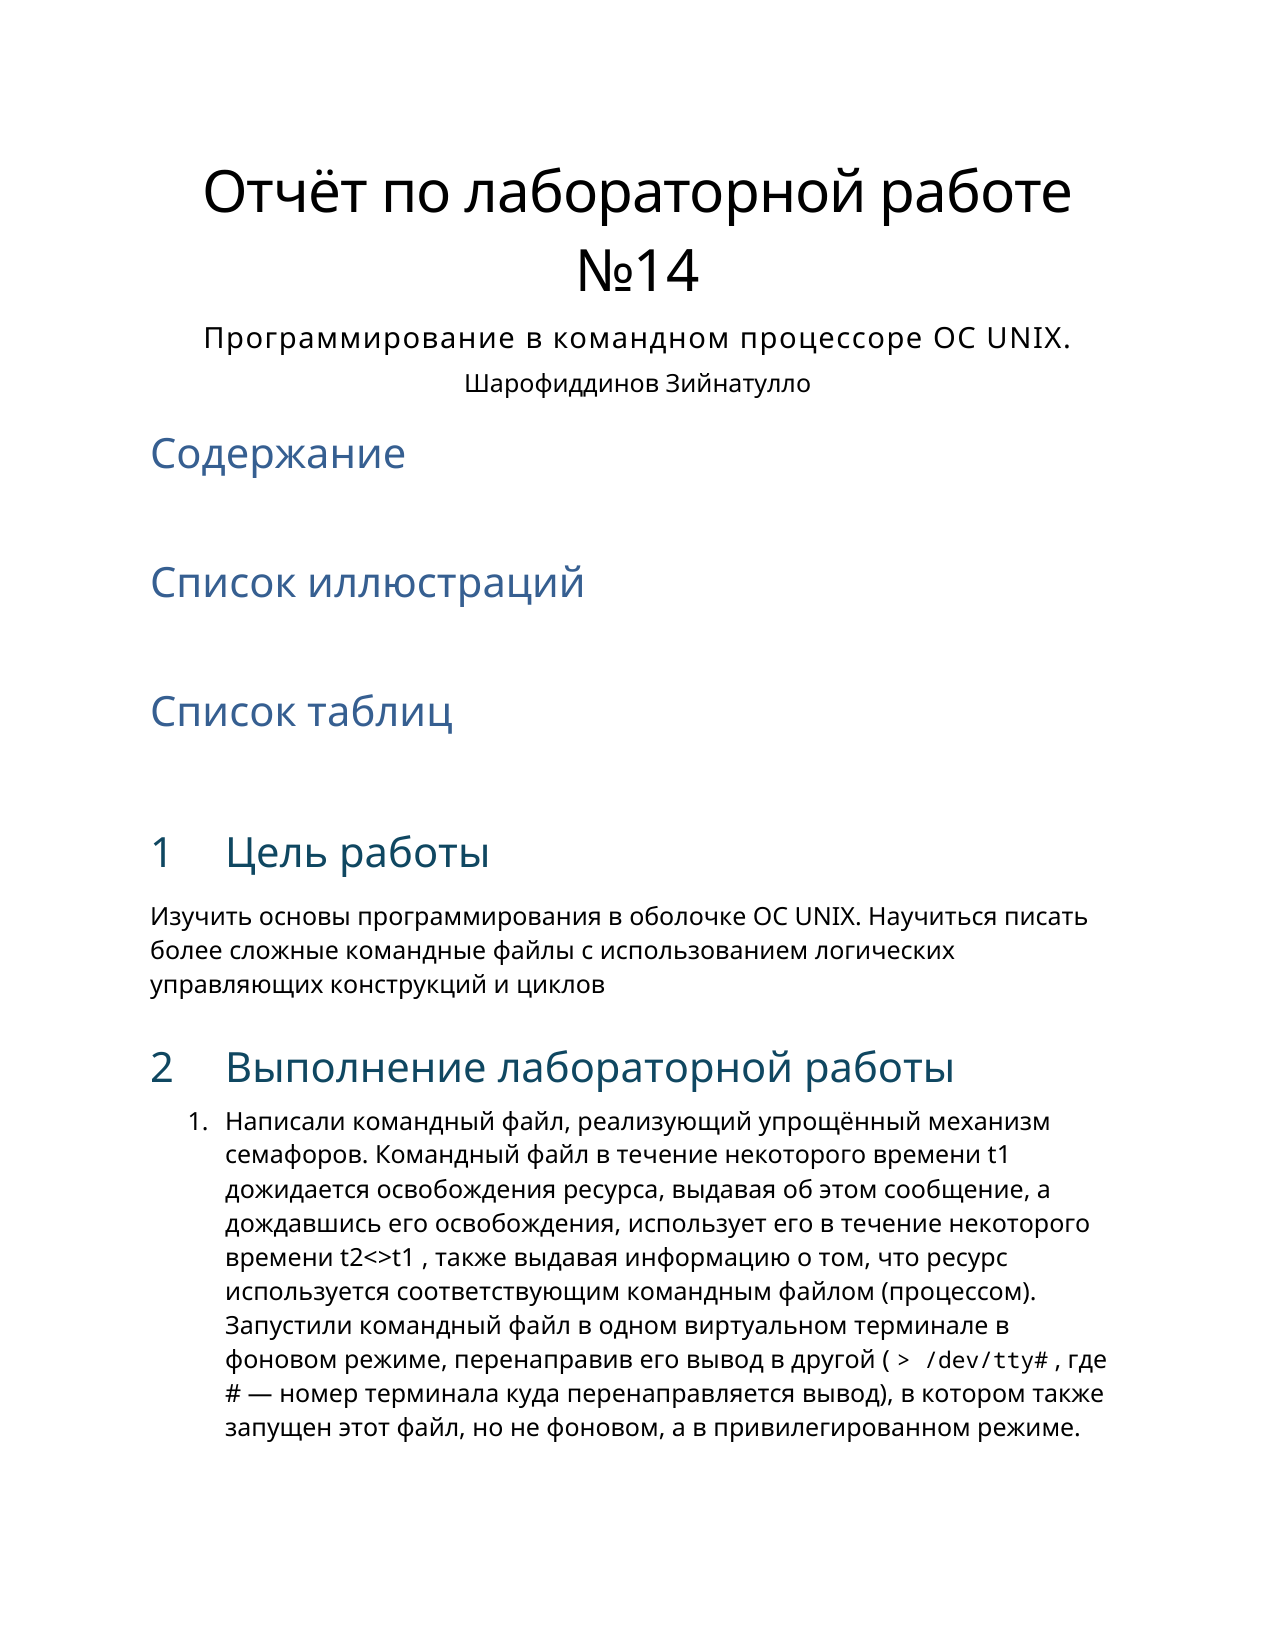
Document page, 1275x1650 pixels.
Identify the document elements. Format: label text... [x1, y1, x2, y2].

subtitle 2 Выполнение лабораторной работы [150, 1038, 1125, 1095]
subtitle 1 Цель работы [150, 823, 1125, 879]
text Шарофиддинов Зийнатулло [150, 365, 1125, 399]
subtitle Программирование в командном процессоре ОС UNIX. [150, 317, 1125, 357]
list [187, 1103, 1125, 1444]
title Отчёт по лабораторной работе №14 [150, 150, 1125, 309]
text Изучить основы программирования в оболочке ОС UNIX. Научиться писать более сложные командные файлы с использованием логических управляющих конструкций и циклов [150, 898, 1125, 1001]
